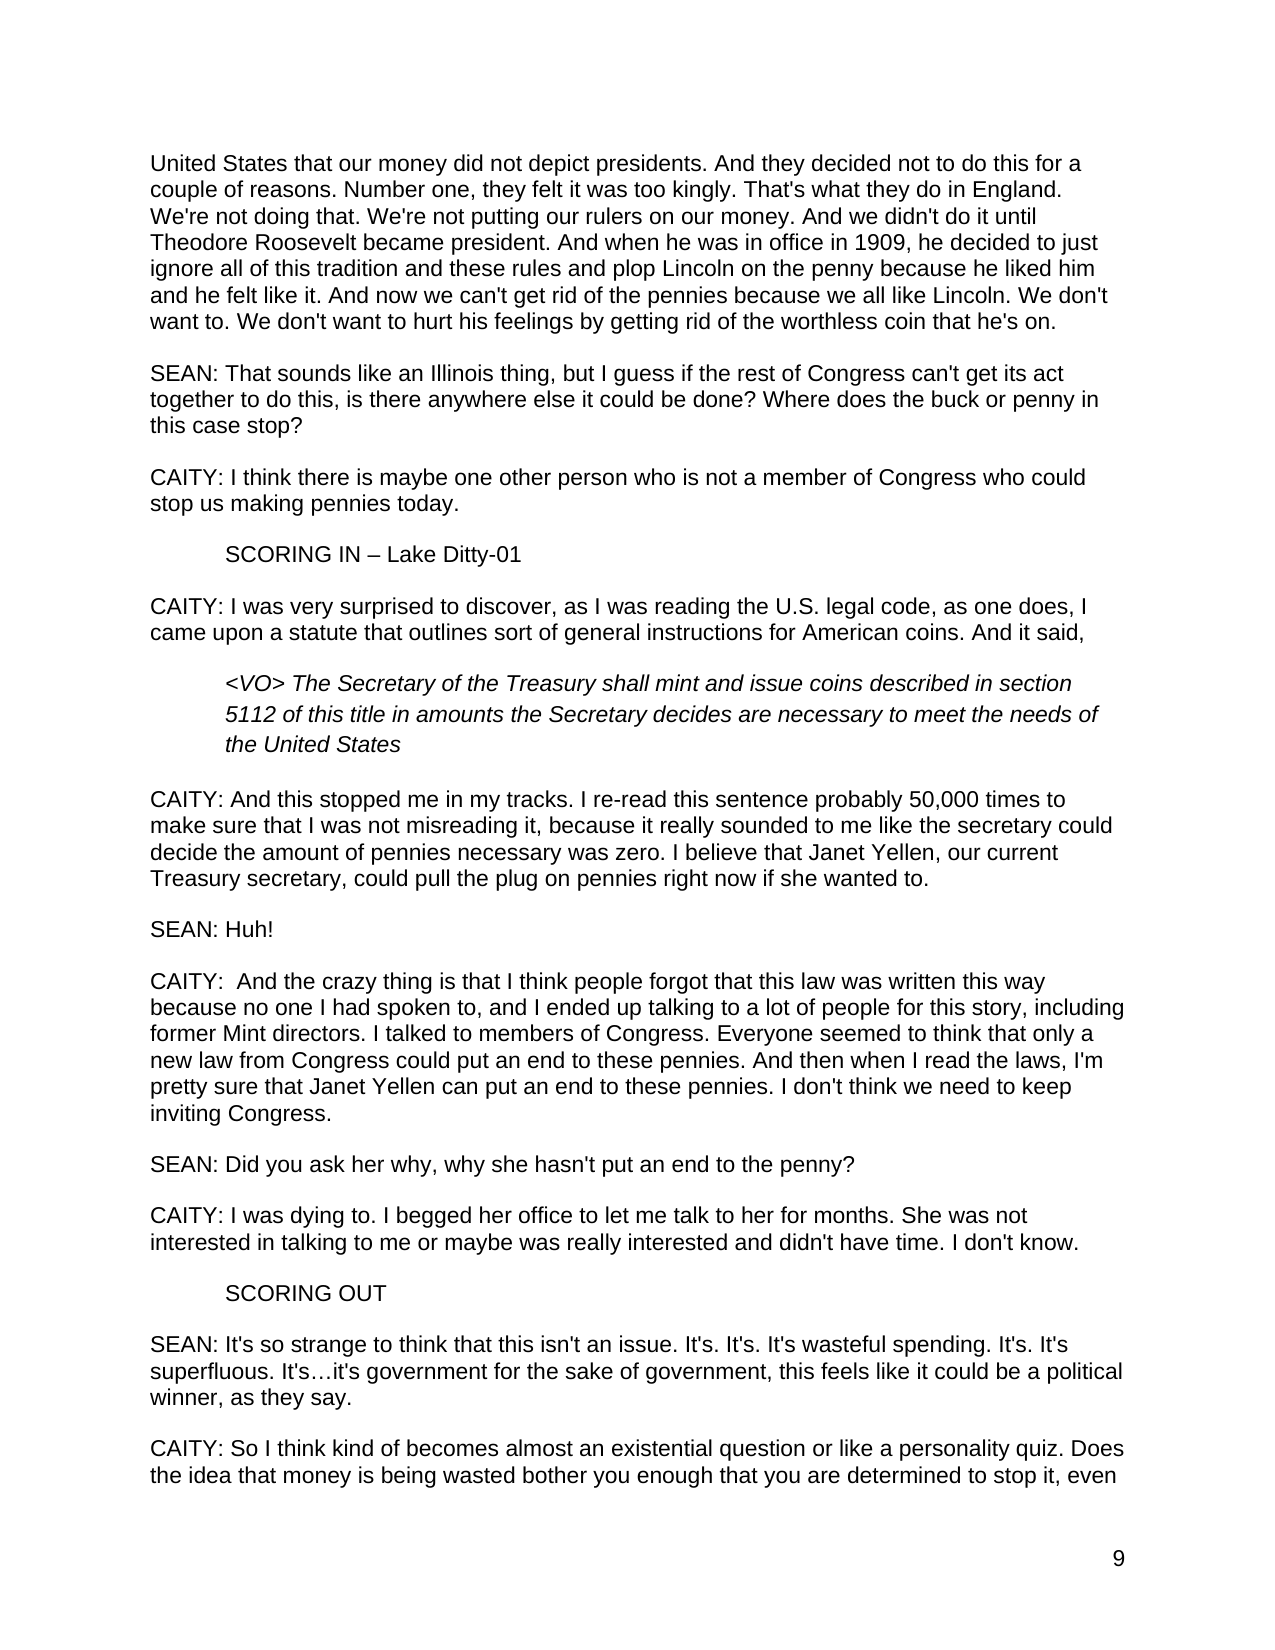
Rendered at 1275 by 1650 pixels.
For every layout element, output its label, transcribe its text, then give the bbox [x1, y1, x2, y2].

text SEAN: Huh! [150, 916, 1125, 943]
text SEAN: Did you ask her why, why she hasn't put an end to the penny? [150, 1151, 1125, 1177]
text <VO> The Secretary of the Treasury shall mint and issue coins described in section 5112 of this title in amounts the Secretary decides are necessary to meet the needs of the United States [225, 670, 1125, 757]
text CAITY: I think there is maybe one other person who is not a member of Congress who could stop us making pennies today. [150, 463, 1125, 516]
text CAITY: I was dying to. I begged her office to let me talk to her for months. She was not interested in talking to me or maybe was really interested and didn't have time. I don't know. [150, 1202, 1125, 1255]
text SEAN: It's so strange to think that this isn't an issue. It's. It's. It's wasteful spending. It's. It's superfluous. It's…it's government for the sake of government, this feels like it could be a political winner, as they say. [150, 1331, 1125, 1410]
text SEAN: That sounds like an Illinois thing, but I guess if the rest of Congress can't get its act together to do this, is there anywhere else it could be done? Where does the buck or penny in this case stop? [150, 359, 1125, 438]
text SCORING OUT [150, 1280, 1125, 1306]
text CAITY: I was very surprised to discover, as I was reading the U.S. legal code, as one does, I came upon a statute that outlines sort of general instructions for American coins. And it said, [150, 593, 1125, 645]
text CAITY: And the crazy thing is that I think people forgot that this law was written this way because no one I had spoken to, and I ended up talking to a lot of people for this story, including former Mint directors. I talked to members of Congress. Everyone seemed to think that only a new law from Congress could put an end to these pennies. And then when I read the laws, I'm pretty sure that Janet Yellen can put an end to these pennies. I don't think we need to keep inviting Congress. [150, 968, 1125, 1126]
text SCORING IN – Lake Ditty-01 [225, 541, 1125, 568]
text CAITY: And this stopped me in my tracks. I re-read this sentence probably 50,000 times to make sure that I was not misreading it, because it really sounded to me like the secretary could decide the amount of pennies necessary was zero. I believe that Janet Yellen, our current Treasury secretary, could pull the plug on pennies right now if she wanted to. [150, 786, 1125, 891]
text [150, 1435, 1125, 1488]
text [150, 150, 1125, 334]
